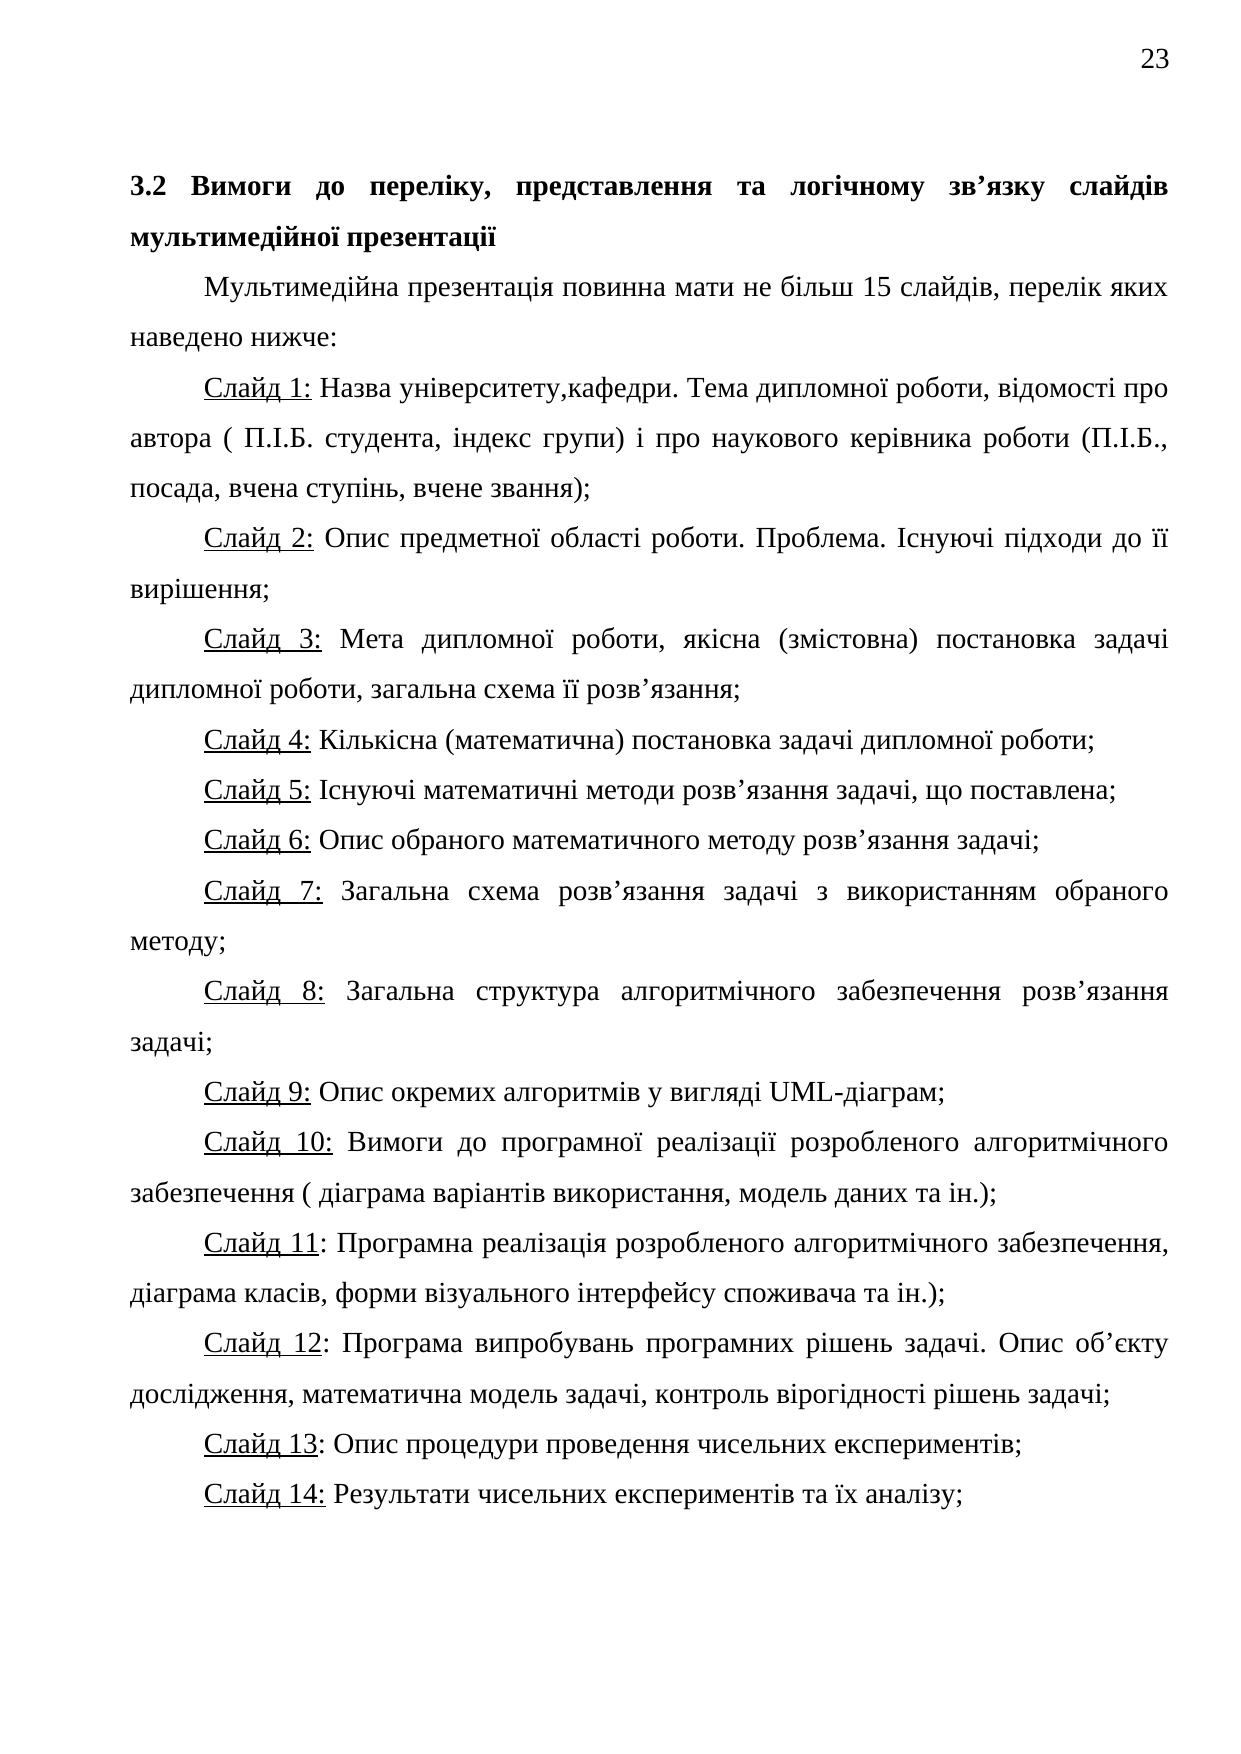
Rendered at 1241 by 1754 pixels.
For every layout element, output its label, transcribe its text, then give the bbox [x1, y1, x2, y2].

text Слайд 9: Опис окремих алгоритмів у вигляді UML-діаграм; [130, 1074, 1169, 1108]
text Слайд 3: Мета дипломної роботи, якісна (змістовна) постановка задачі дипломної роботи, загальна схема її розв’язання; [130, 621, 1169, 705]
text Мультимедійна презентація повинна мати не більш 15 слайдів, перелік яких наведено нижче: [130, 269, 1169, 353]
text Слайд 10: Вимоги до програмної реалізації розробленого алгоритмічного забезпечення ( діаграма варіантів використання, модель даних та ін.); [130, 1124, 1169, 1208]
subtitle 3.2 Вимоги до переліку, представлення та логічному зв’язку слайдів мультимедійної презентації [130, 168, 1169, 252]
text Слайд 1: Назва університету,кафедри. Тема дипломної роботи, відомості про автора ( П.І.Б. студента, індекс групи) і про наукового керівника роботи (П.І.Б., посада, вчена ступінь, вчене звання); [130, 370, 1169, 504]
text Слайд 7: Загальна схема розв’язання задачі з використанням обраного методу; [130, 873, 1169, 957]
text Слайд 13: Опис процедури проведення чисельних експериментів; [130, 1426, 1169, 1460]
text Слайд 5: Існуючі математичні методи розв’язання задачі, що поставлена; [130, 772, 1169, 806]
text Слайд 11: Програмна реалізація розробленого алгоритмічного забезпечення, діаграма класів, форми візуального інтерфейсу споживача та ін.); [130, 1225, 1169, 1309]
text Слайд 2: Опис предметної області роботи. Проблема. Існуючі підходи до її вирішення; [130, 521, 1169, 604]
text Слайд 14: Результати чисельних експериментів та їх аналізу; [130, 1477, 1169, 1510]
text Слайд 4: Кількісна (математична) постановка задачі дипломної роботи; [130, 722, 1169, 755]
text Слайд 8: Загальна структура алгоритмічного забезпечення розв’язання задачі; [130, 973, 1169, 1057]
text Слайд 12: Програма випробувань програмних рішень задачі. Опис об’єкту дослідження, математична модель задачі, контроль вірогідності рішень задачі; [130, 1326, 1169, 1409]
text Слайд 6: Опис обраного математичного методу розв’язання задачі; [130, 822, 1169, 856]
